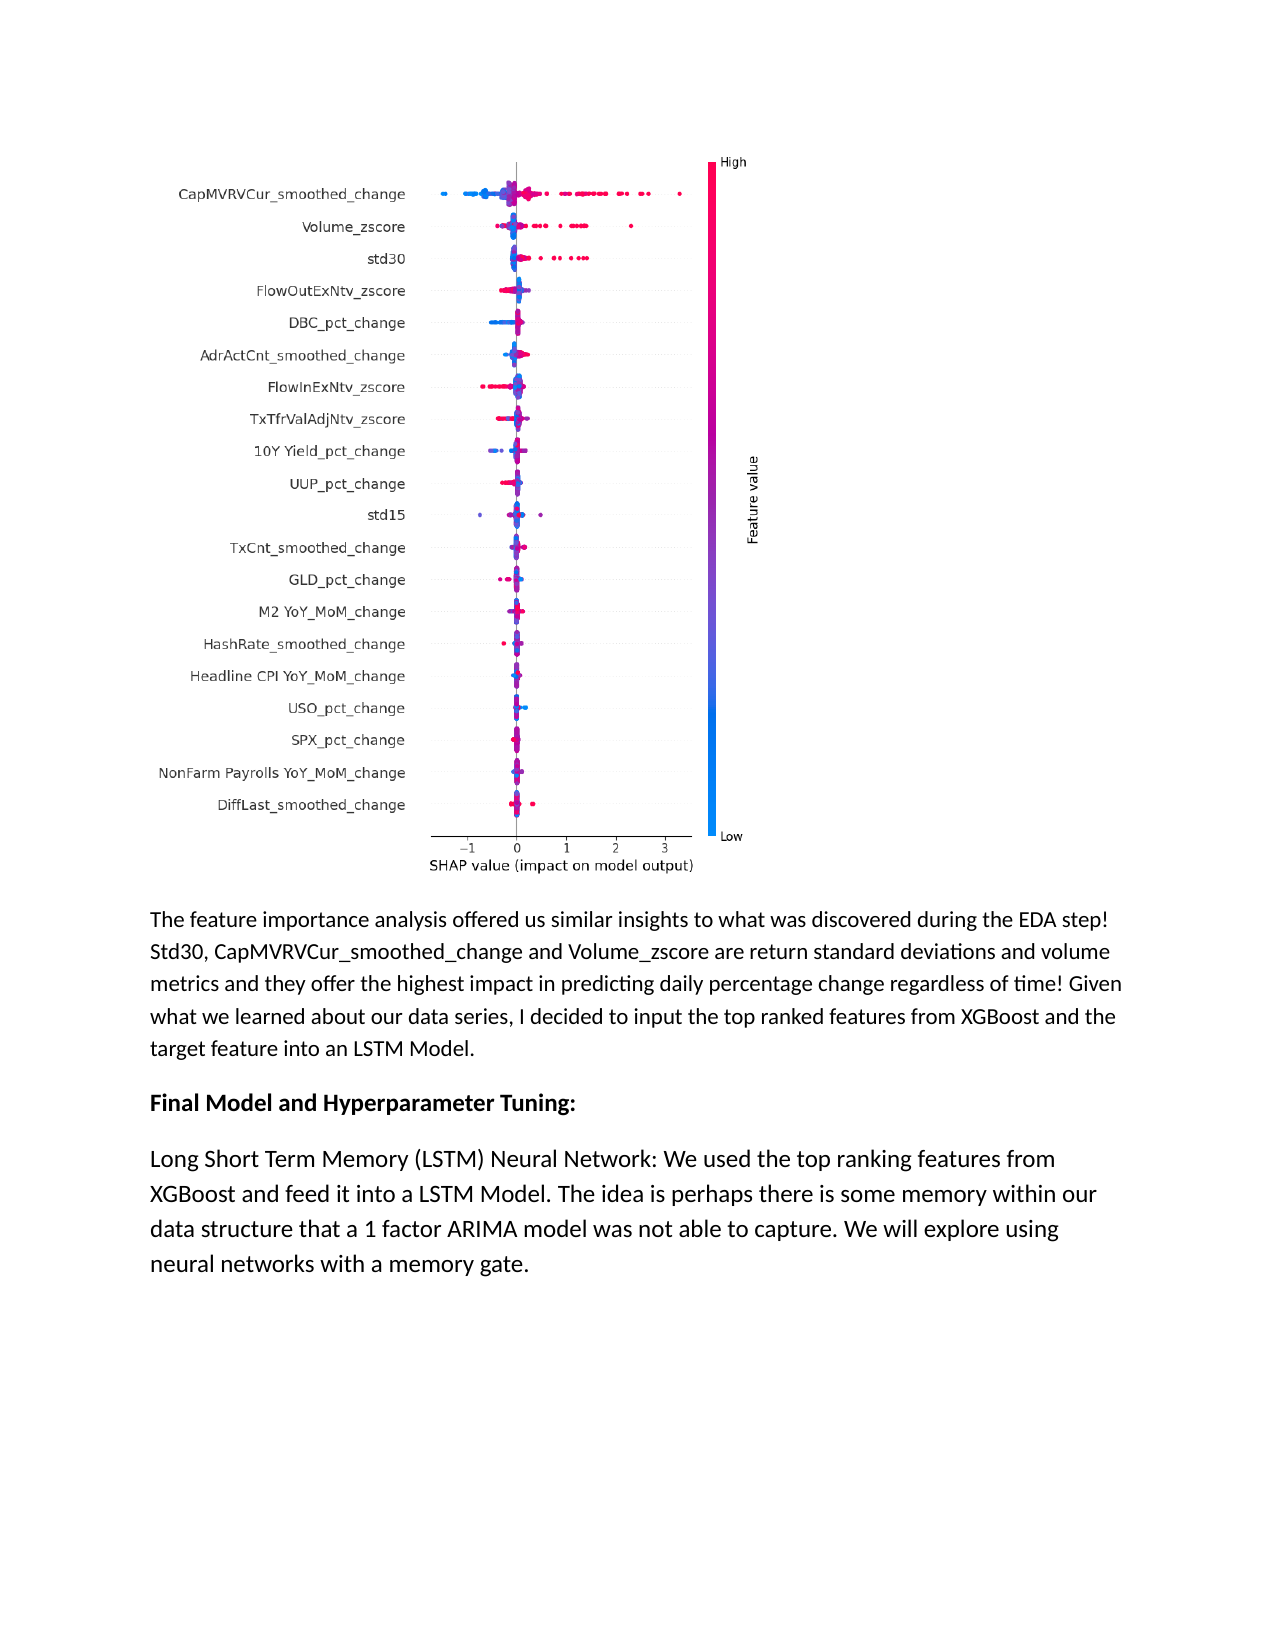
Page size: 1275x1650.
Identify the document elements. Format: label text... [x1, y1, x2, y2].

text The feature importance analysis offered us similar insights to what was discovered during the EDA step! Std30, CapMVRVCur_smoothed_change and Volume_zscore are return standard deviations and volume metrics and they offer the highest impact in predicting daily percentage change regardless of time! Given what we learned about our data series, I decided to input the top ranked features from XGBoost and the target feature into an LSTM Model. [150, 905, 1125, 1062]
text Long Short Term Memory (LSTM) Neural Network: We used the top ranking features from XGBoost and feed it into a LSTM Model. The idea is perhaps there is some memory within our data structure that a 1 factor ARIMA model was not able to capture. We will explore using neural networks with a memory gate. [150, 1143, 1125, 1278]
text Final Model and Hyperparameter Tuning: [150, 1087, 1125, 1117]
picture [150, 150, 768, 881]
